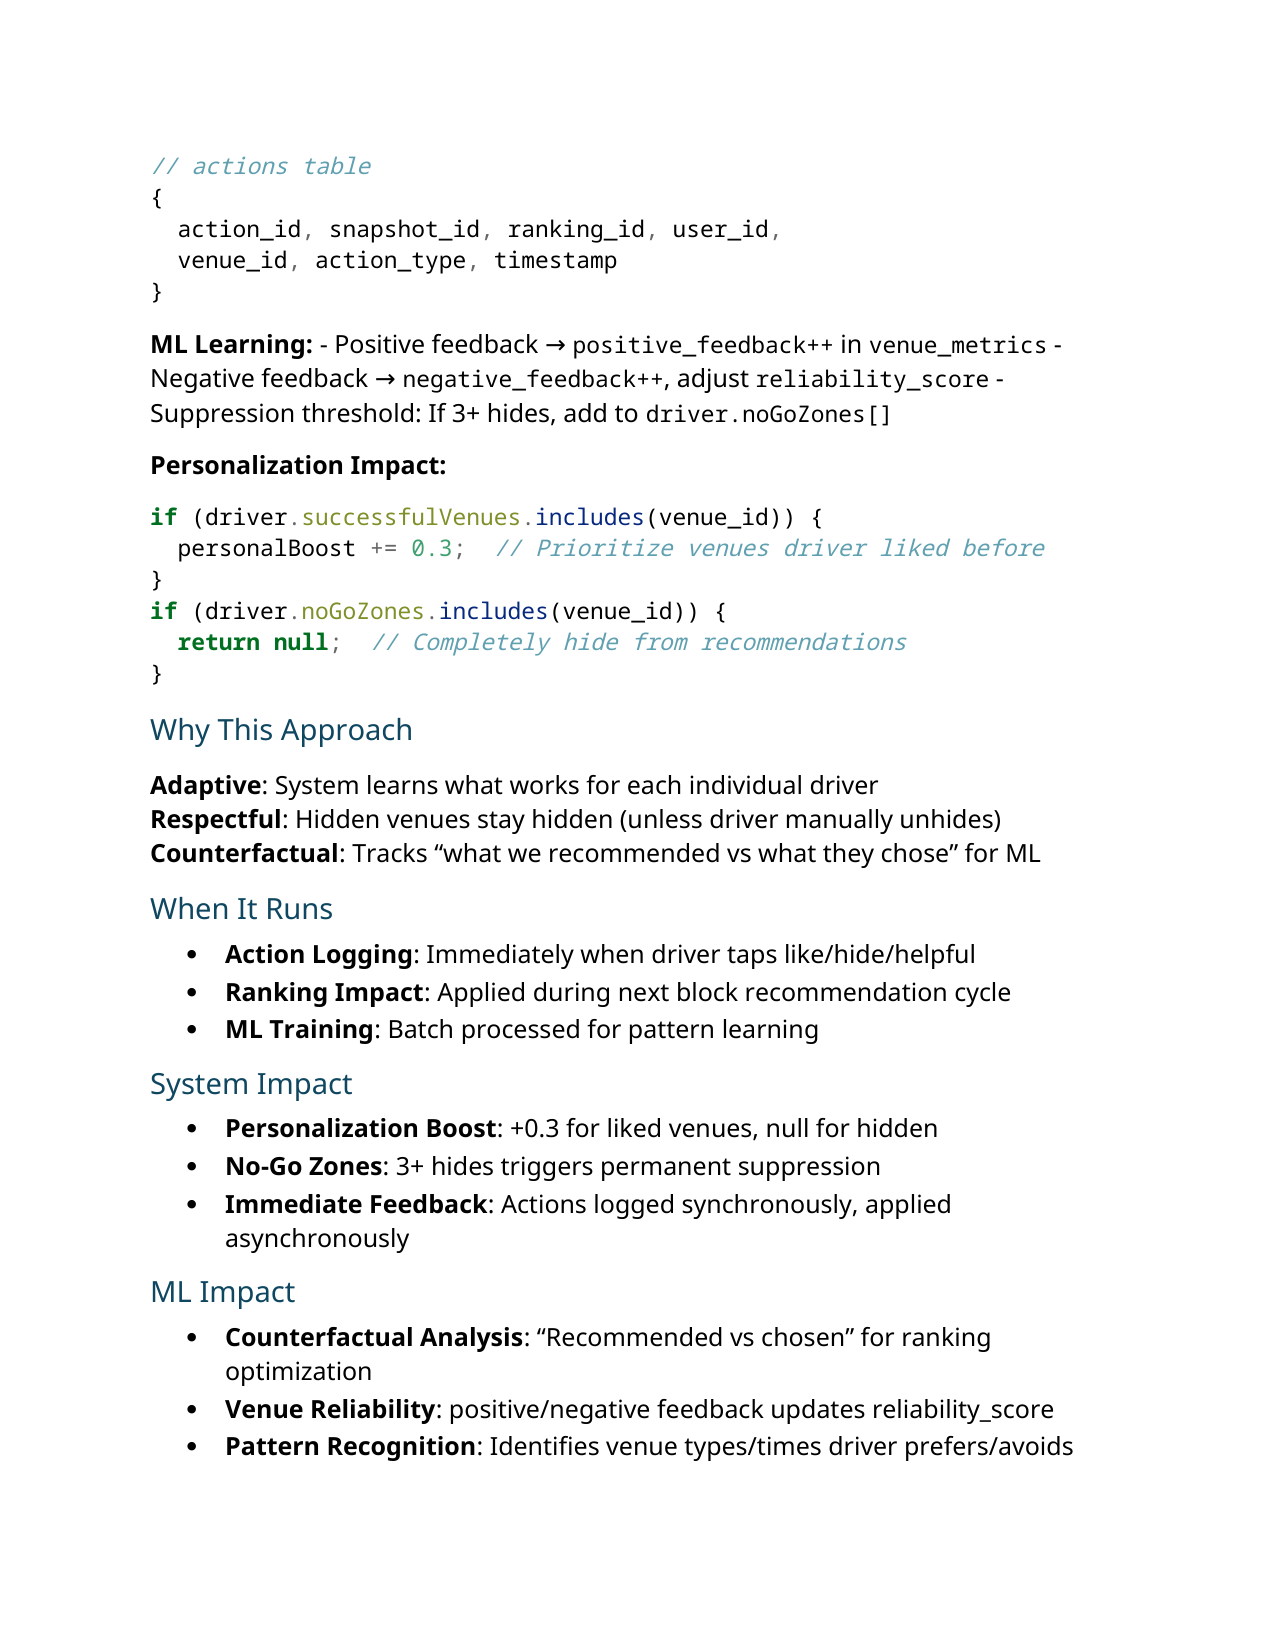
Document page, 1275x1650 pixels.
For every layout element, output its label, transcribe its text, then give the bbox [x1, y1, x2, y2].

list Venue Reliability: positive/negative feedback updates reliability_score [187, 1391, 1125, 1425]
subtitle ML Impact [150, 1271, 1125, 1311]
text // actions table { action_id, snapshot_id, ranking_id, user_id, venue_id, action_type, timestamp } [150, 150, 1125, 306]
subtitle Why This Approach [150, 709, 1125, 749]
list Counterfactual Analysis: “Recommended vs chosen” for ranking optimization [187, 1319, 1125, 1387]
subtitle When It Runs [150, 888, 1125, 928]
text Adaptive: System learns what works for each individual driver Respectful: Hidden venues stay hidden (unless driver manually unhides) Counterfactual: Tracks “what we recommended vs what they chose” for ML [150, 768, 1125, 870]
list Pattern Recognition: Identifies venue types/times driver prefers/avoids [187, 1429, 1125, 1463]
list Personalization Boost: +0.3 for liked venues, null for hidden [187, 1111, 1125, 1145]
list ML Training: Batch processed for pattern learning [187, 1012, 1125, 1046]
list Ranking Impact: Applied during next block recommendation cycle [187, 974, 1125, 1008]
list No-Go Zones: 3+ hides triggers permanent suppression [187, 1149, 1125, 1183]
text if (driver.successfulVenues.includes(venue_id)) { personalBoost += 0.3; // Prioritize venues driver liked before } if (driver.noGoZones.includes(venue_id)) { return null; // Completely hide from recommendations } [150, 501, 1125, 688]
text ML Learning: - Positive feedback → positive_feedback++ in venue_metrics - Negative feedback → negative_feedback++, adjust reliability_score - Suppression threshold: If 3+ hides, add to driver.noGoZones[] [150, 327, 1125, 429]
list Action Logging: Immediately when driver taps like/hide/helpful [187, 937, 1125, 971]
subtitle System Impact [150, 1063, 1125, 1103]
text Personalization Impact: [150, 448, 1125, 482]
list Immediate Feedback: Actions logged synchronously, applied asynchronously [187, 1187, 1125, 1255]
